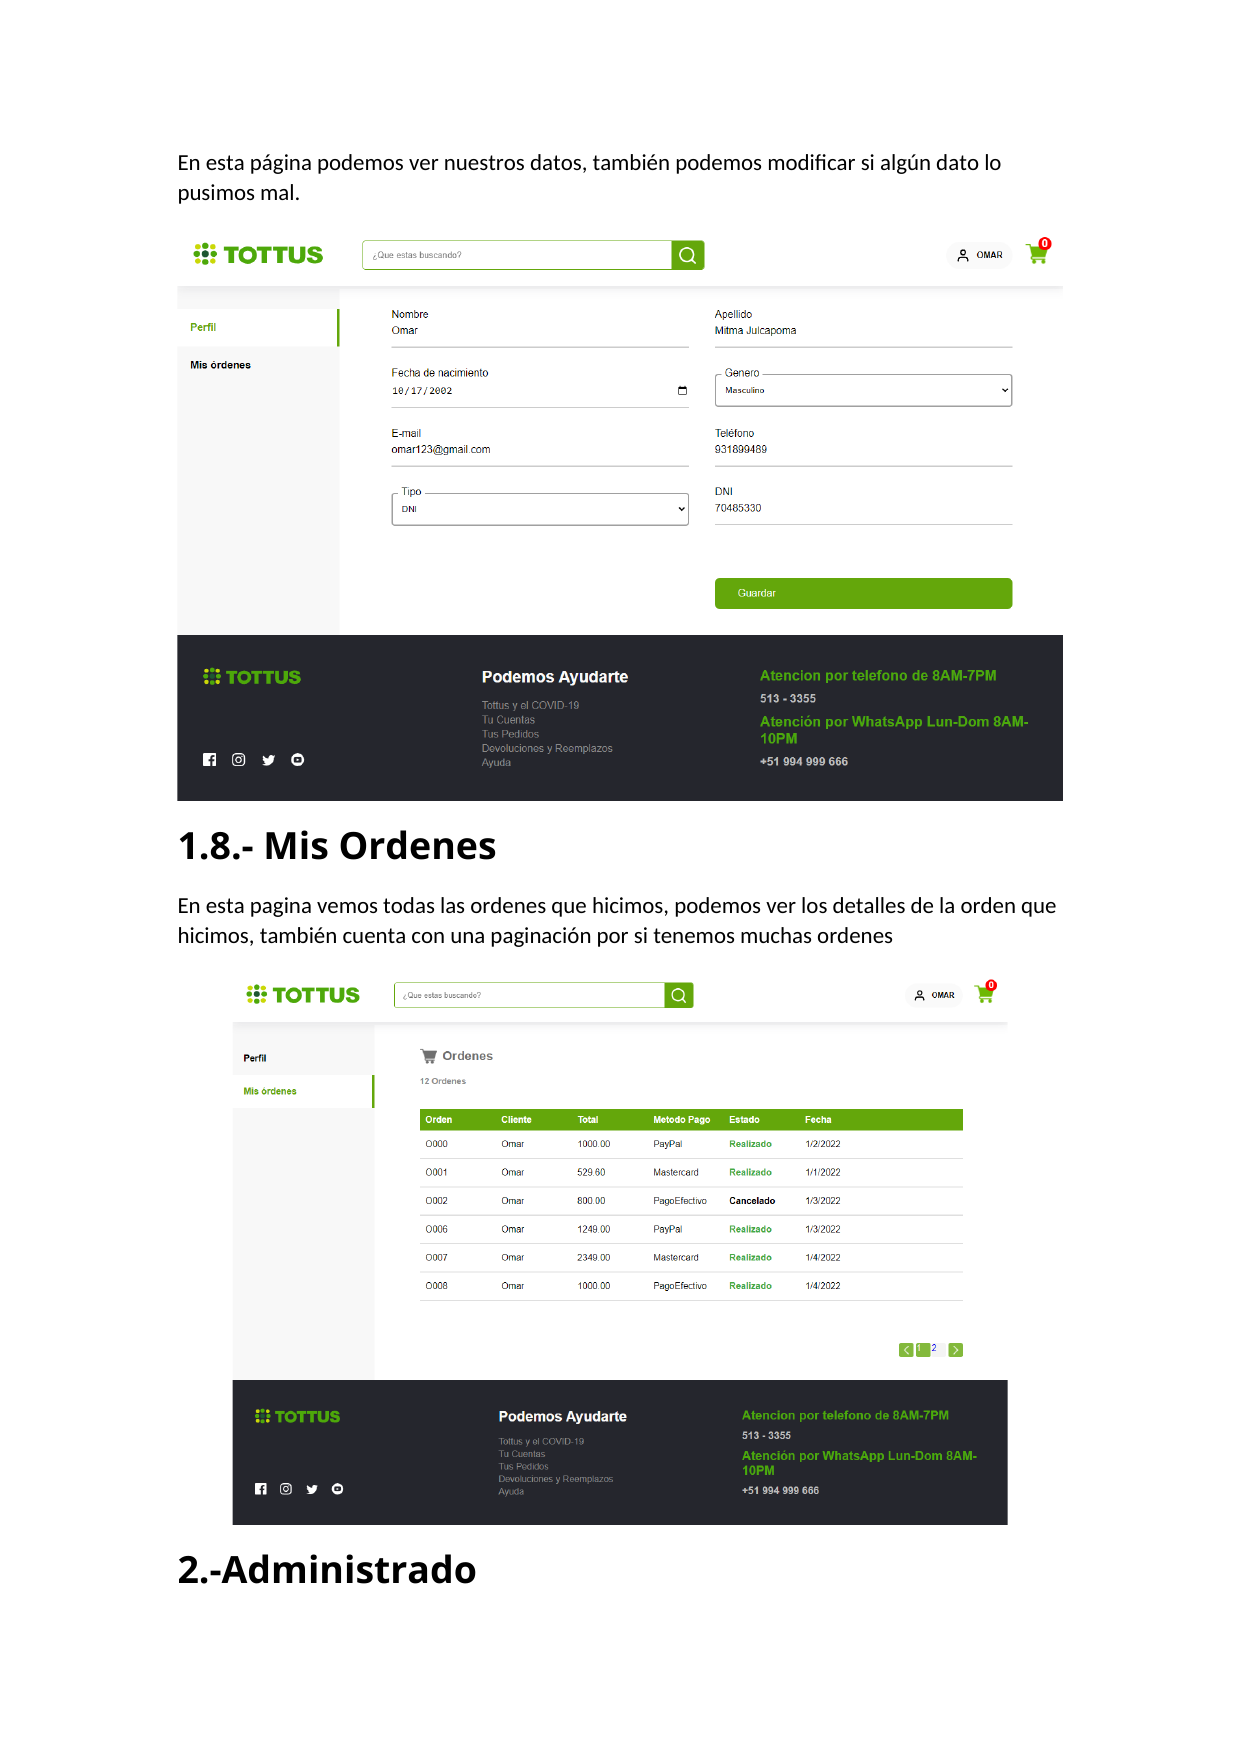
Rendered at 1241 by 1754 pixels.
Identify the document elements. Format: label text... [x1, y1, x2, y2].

text En esta pagina vemos todas las ordenes que hicimos, podemos ver los detalles de la orden que hicimos, también cuenta con una paginación por si tenemos muchas ordenes [177, 891, 1063, 949]
picture [177, 224, 1063, 801]
picture [232, 968, 1008, 1525]
text En esta página podemos ver nuestros datos, también podemos modificar si algún dato lo pusimos mal. [177, 148, 1063, 206]
text 2.-Administrado [177, 1543, 1063, 1594]
text 1.8.- Mis Ordenes [177, 819, 1063, 870]
